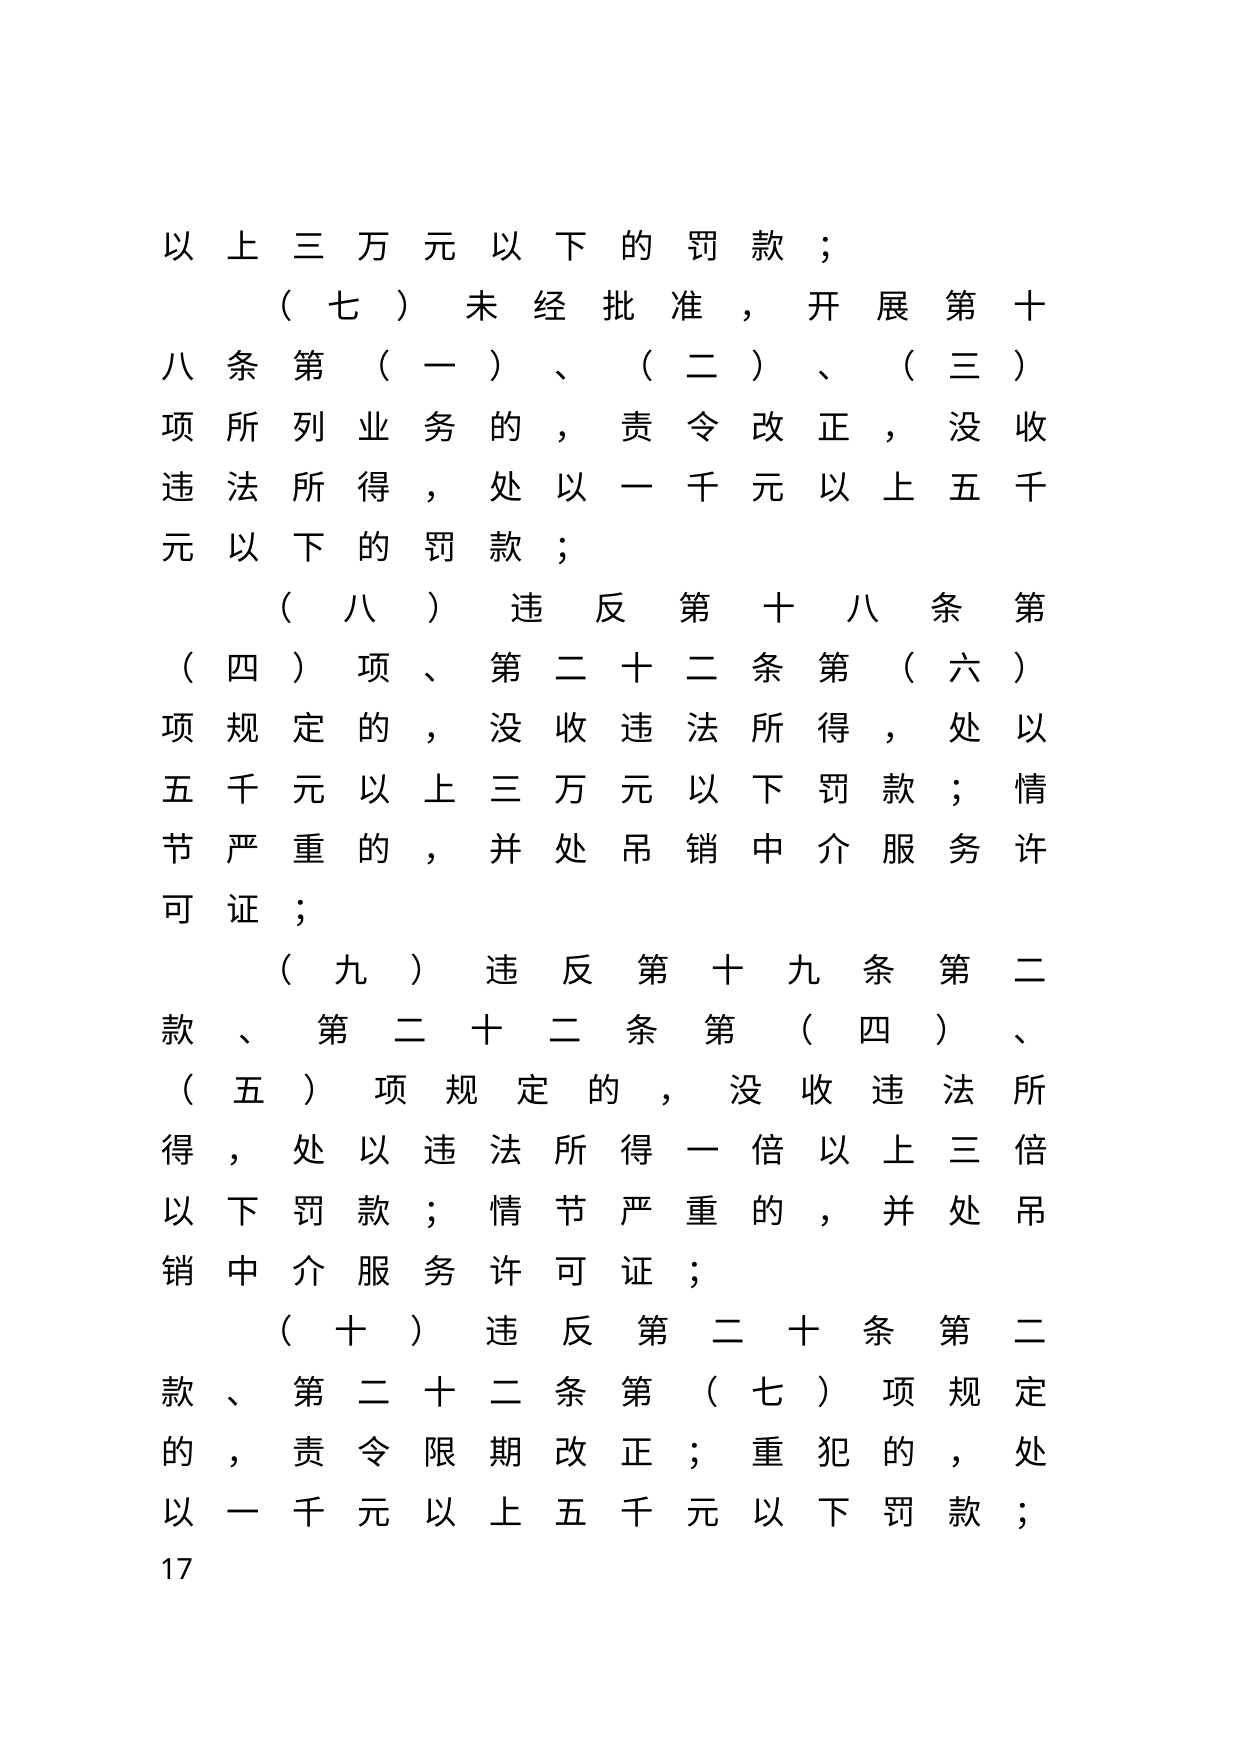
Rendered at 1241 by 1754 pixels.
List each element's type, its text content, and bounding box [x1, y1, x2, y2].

text （七）未经批准，开展第十八条第（一）、（二）、（三）项所列业务的，责令改正，没收违法所得，处以一千元以上五千元以下的罚款； [161, 274, 1079, 575]
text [161, 1299, 1079, 1540]
text （八）违反第十八条第（四）项、第二十二条第（六）项规定的，没收违法所得，处以五千元以上三万元以下罚款；情节严重的，并处吊销中介服务许可证； [161, 575, 1079, 937]
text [161, 213, 1079, 274]
text （九）违反第十九条第二款、第二十二条第（四）、（五）项规定的，没收违法所得，处以违法所得一倍以上三倍以下罚款；情节严重的，并处吊销中介服务许可证； [161, 937, 1079, 1299]
